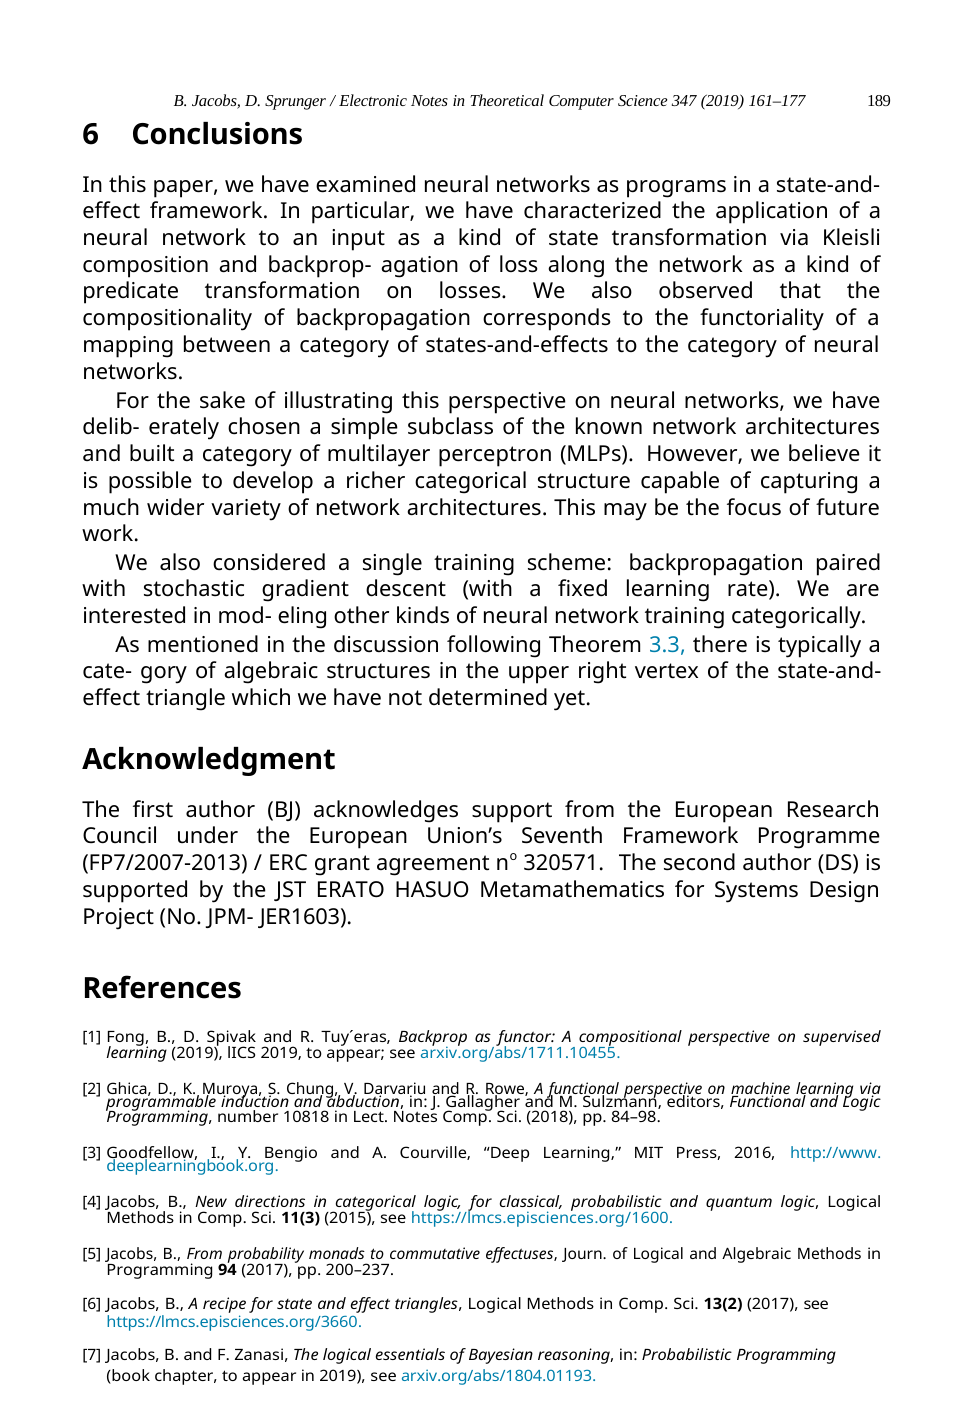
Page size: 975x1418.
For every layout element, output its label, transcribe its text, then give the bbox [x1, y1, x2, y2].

text The first author (BJ) acknowledges support from the European Research Council under the European Union’s Seventh Framework Programme (FP7/2007-2013) / ERC grant agreement no 320571. The second author (DS) is supported by the JST ERATO HASUO Metamathematics for Systems Design Project (No. JPM- JER1603). [82, 796, 881, 930]
list Fong, B., D. Spivak and R. Tuy´eras, Backprop as functor: A compositional perspective on supervised learning (2019), lICS 2019, to appear; see arxiv.org/abs/1711.10455. [82, 1029, 881, 1063]
text In this paper, we have examined neural networks as programs in a state-and-effect framework. In particular, we have characterized the application of a neural network to an input as a kind of state transformation via Kleisli composition and backprop- agation of loss along the network as a kind of predicate transformation on losses. We also observed that the compositionality of backpropagation corresponds to the functoriality of a mapping between a category of states-and-effects to the category of neural networks. [82, 171, 881, 386]
text https://lmcs.episciences.org/3660. [106, 1313, 925, 1332]
list Goodfellow, I., Y. Bengio and A. Courville, “Deep Learning,” MIT Press, 2016, http://www. deeplearningbook.org. [82, 1147, 881, 1176]
text For the sake of illustrating this perspective on neural networks, we have delib- erately chosen a simple subclass of the known network architectures and built a category of multilayer perceptron (MLPs). However, we believe it is possible to develop a richer categorical structure capable of capturing a much wider variety of network architectures. This may be the focus of future work. [82, 387, 881, 548]
list Ghica, D., K. Muroya, S. Chung, V. Darvariu and R. Rowe, A functional perspective on machine learning via programmable induction and abduction, in: J. Gallagher and M. Sulzmann, editors, Functional and Logic Programming, number 10818 in Lect. Notes Comp. Sci. (2018), pp. 84–98. [82, 1083, 881, 1127]
subtitle References [82, 967, 925, 1007]
subtitle Acknowledgment [82, 738, 925, 778]
list Jacobs, B., New directions in categorical logic, for classical, probabilistic and quantum logic, Logical Methods in Comp. Sci. 11(3) (2015), see https://lmcs.episciences.org/1600. [82, 1194, 881, 1228]
picture [571, 1047, 575, 1058]
list Jacobs, B. and F. Zanasi, The logical essentials of Bayesian reasoning, in: Probabilistic Programming [82, 1345, 925, 1365]
picture [426, 1213, 431, 1223]
picture [420, 1213, 425, 1223]
text As mentioned in the discussion following Theorem 3.3, there is typically a cate- gory of algebraic structures in the upper right vertex of the state-and-effect triangle which we have not determined yet. [82, 632, 881, 712]
picture [548, 1047, 552, 1058]
subtitle Conclusions [82, 113, 925, 153]
text (book chapter, to appear in 2019), see arxiv.org/abs/1804.01193. [106, 1365, 925, 1385]
text We also considered a single training scheme: backpropagation paired with stochastic gradient descent (with a fixed learning rate). We are interested in mod- eling other kinds of neural network training categorically. [82, 549, 881, 630]
list Jacobs, B., From probability monads to commutative effectuses, Journ. of Logical and Algebraic Methods in Programming 94 (2017), pp. 200–237. [82, 1246, 881, 1280]
list Jacobs, B., A recipe for state and effect triangles, Logical Methods in Comp. Sci. 13(2) (2017), see [82, 1294, 925, 1313]
picture [159, 1315, 163, 1327]
